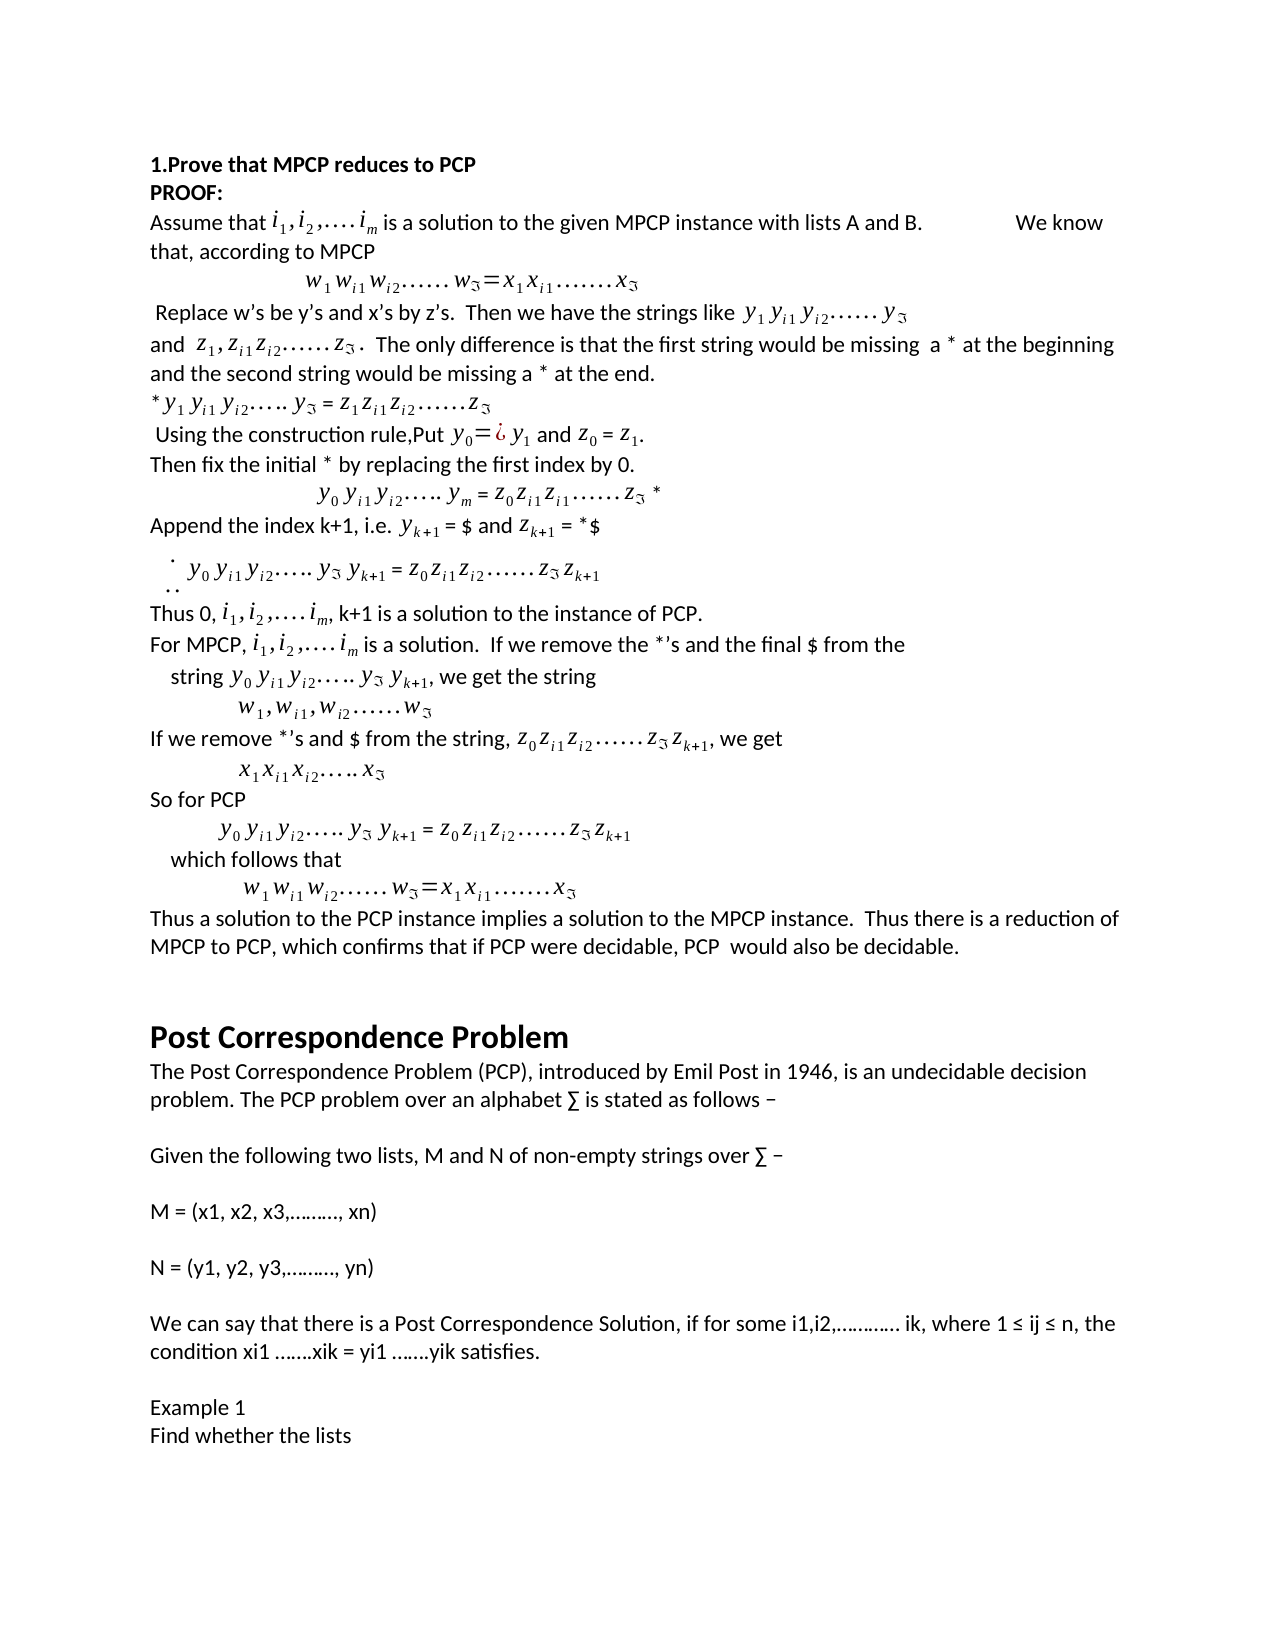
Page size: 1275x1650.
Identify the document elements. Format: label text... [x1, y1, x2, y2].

text Given the following two lists, M and N of non-empty strings over ∑ − [150, 1141, 1125, 1169]
text The Post Correspondence Problem (PCP), introduced by Emil Post in 1946, is an undecidable decision problem. The PCP problem over an alphabet ∑ is stated as follows − [150, 1057, 1125, 1113]
text = * [150, 478, 1125, 509]
text = [150, 541, 1125, 597]
text Thus a solution to the PCP instance implies a solution to the MPCP instance. Thus there is a reduction of MPCP to PCP, which confirms that if PCP were decidable, PCP would also be decidable. [150, 904, 1125, 960]
text Replace w’s be y’s and x’s by z’s. Then we have the strings like [150, 297, 1125, 328]
text So for PCP [150, 786, 1125, 814]
text string , we get the string [150, 660, 1125, 692]
text Using the construction rule,Put and = . [150, 419, 1125, 450]
text Post Correspondence Problem [150, 1016, 1125, 1057]
text Assume that is a solution to the given MPCP instance with lists A and B. We know that, according to MPCP [150, 206, 1125, 265]
text If we remove *’s and $ from the string, , we get [150, 723, 1125, 754]
text Example 1 [150, 1393, 1125, 1421]
text which follows that [150, 845, 1125, 873]
text Append the index k+1, i.e. = $ and = *$ [150, 509, 1125, 541]
text and The only difference is that the first string would be missing a * at the beginning and the second string would be missing a * at the end. [150, 328, 1125, 387]
text Thus 0, , k+1 is a solution to the instance of PCP. [150, 597, 1125, 629]
text For MPCP, is a solution. If we remove the *’s and the final $ from the [150, 629, 1125, 660]
text N = (y1, y2, y3,………, yn) [150, 1253, 1125, 1281]
text PROOF: [150, 178, 1125, 206]
text * = [150, 387, 1125, 419]
text M = (x1, x2, x3,………, xn) [150, 1197, 1125, 1225]
text Then fix the initial * by replacing the first index by 0. [150, 450, 1125, 478]
text 1.Prove that MPCP reduces to PCP [150, 150, 1125, 178]
text Find whether the lists [150, 1421, 1125, 1449]
text = [150, 814, 1125, 845]
text We can say that there is a Post Correspondence Solution, if for some i1,i2,………… ik, where 1 ≤ ij ≤ n, the condition xi1 …….xik = yi1 …….yik satisfies. [150, 1309, 1125, 1365]
